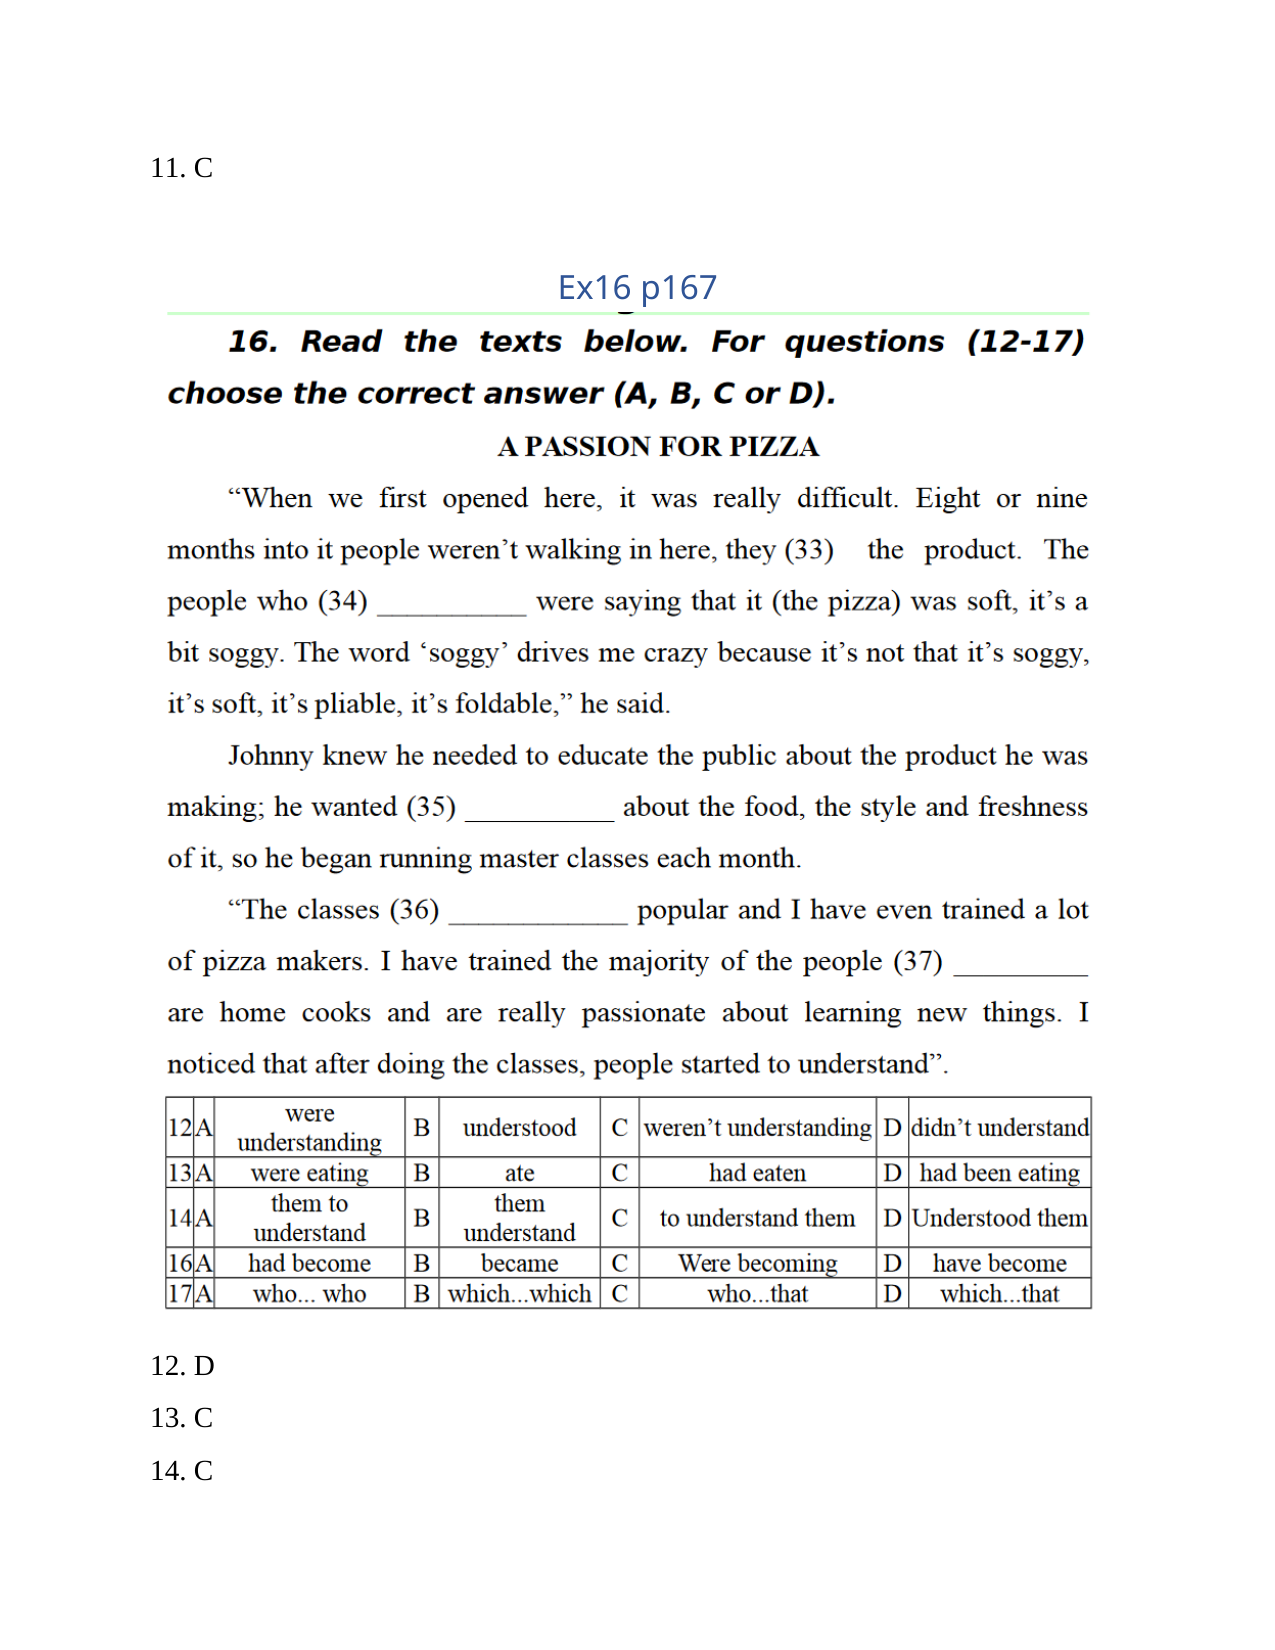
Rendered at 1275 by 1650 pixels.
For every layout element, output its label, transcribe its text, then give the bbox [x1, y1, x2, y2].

subtitle Ex16 p167 [150, 264, 1125, 309]
picture [150, 312, 1125, 1329]
text 12. D [150, 1348, 1125, 1381]
text 14. C [150, 1453, 1125, 1487]
text 11. C [150, 150, 1125, 183]
text 13. C [150, 1401, 1125, 1434]
